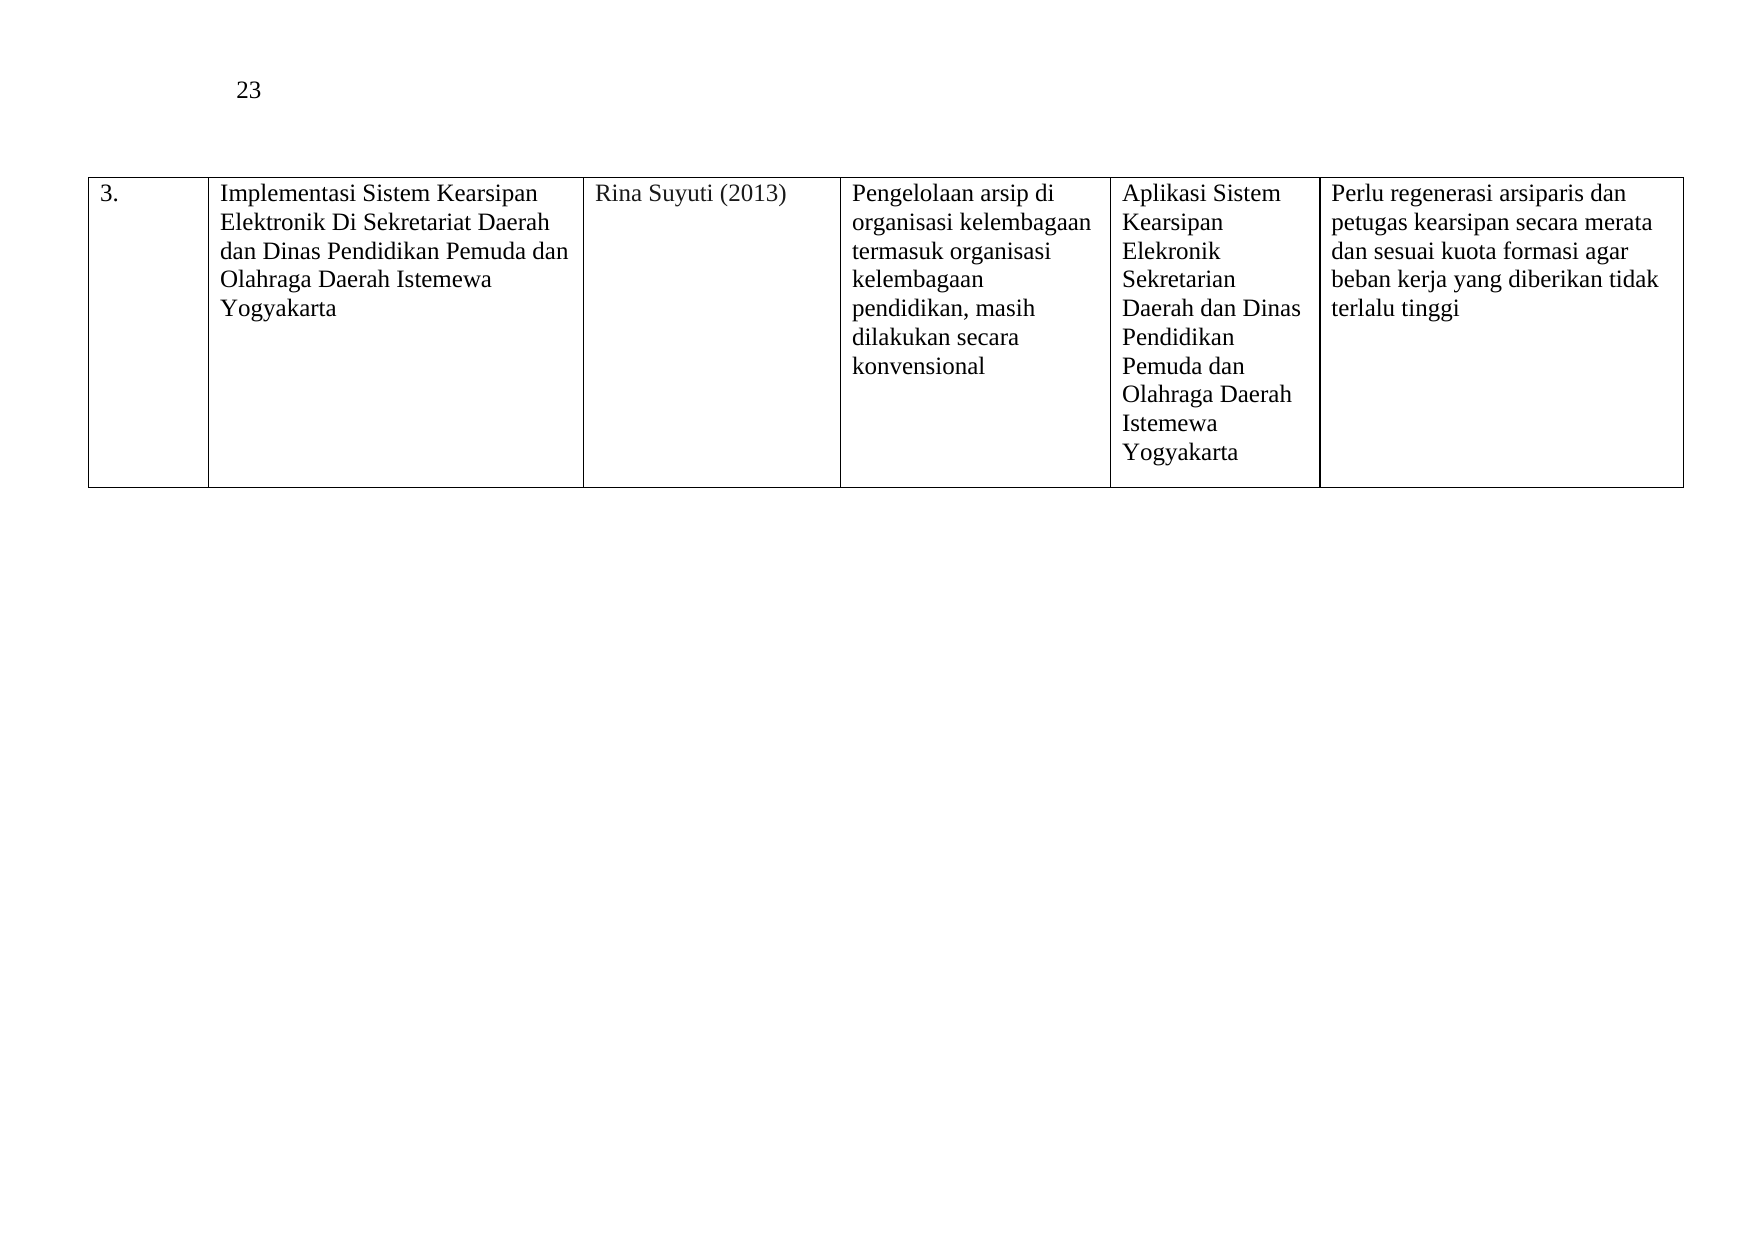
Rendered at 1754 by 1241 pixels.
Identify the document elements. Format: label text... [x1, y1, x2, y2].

table_cell Aplikasi Sistem Kearsipan Elekronik Sekretarian Daerah dan Dinas Pendidikan Pemuda dan Olahraga Daerah Istemewa Yogyakarta [1111, 178, 1319, 487]
table_cell Pengelolaan arsip di organisasi kelembagaan termasuk organisasi kelembagaan pendidikan, masih dilakukan secara konvensional [841, 178, 1110, 487]
table_cell Implementasi Sistem Kearsipan Elektronik Di Sekretariat Daerah dan Dinas Pendidikan Pemuda dan Olahraga Daerah Istemewa Yogyakarta [209, 178, 583, 487]
table_cell Perlu regenerasi arsiparis dan petugas kearsipan secara merata dan sesuai kuota formasi agar beban kerja yang diberikan tidak terlalu tinggi [1321, 178, 1683, 487]
table_cell Rina Suyuti (2013) [584, 178, 840, 487]
table_cell 3. [89, 178, 208, 487]
